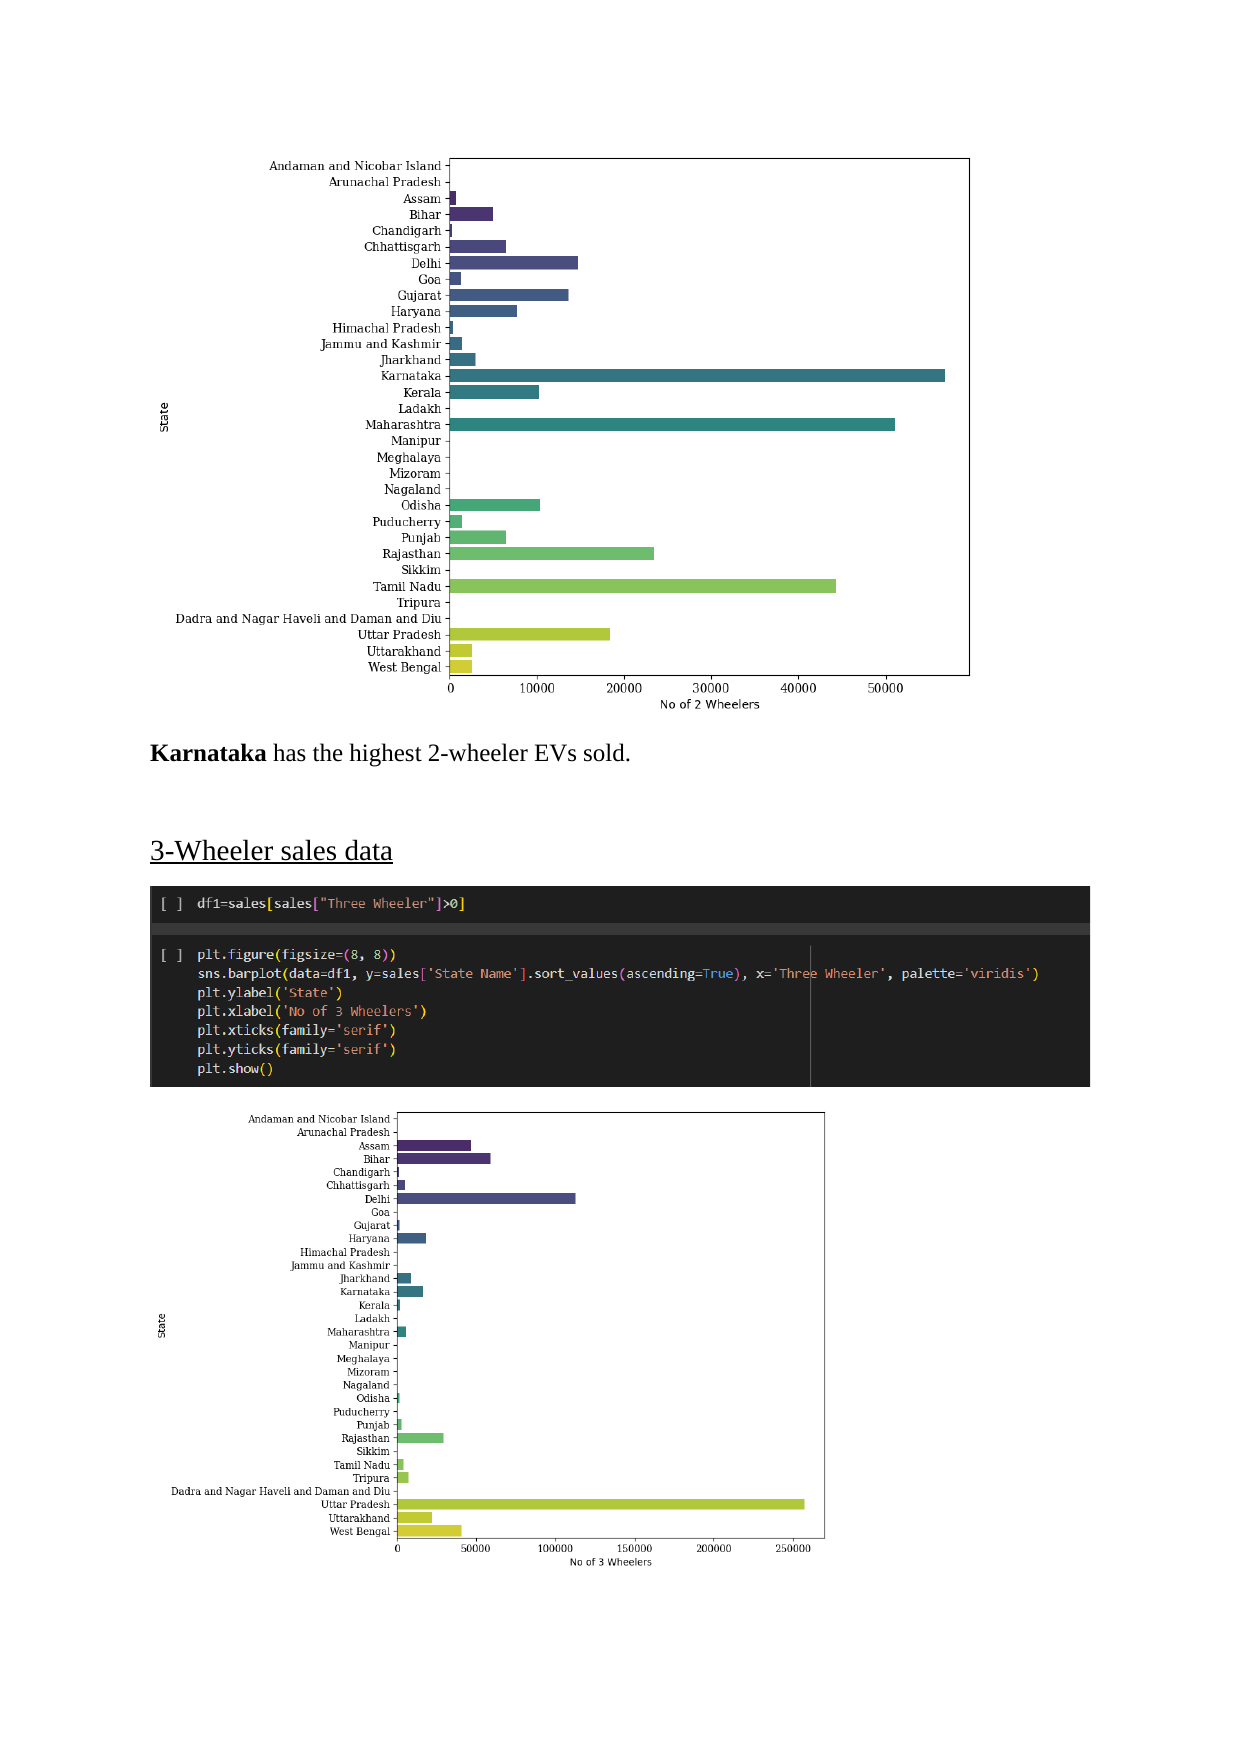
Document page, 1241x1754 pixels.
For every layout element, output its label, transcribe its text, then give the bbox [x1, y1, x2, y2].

picture [150, 1105, 830, 1574]
picture [150, 150, 977, 719]
picture [150, 886, 1091, 1087]
text Karnataka has the highest 2-wheeler EVs sold. [150, 738, 1090, 767]
text 3-Wheeler sales data [150, 833, 1090, 867]
